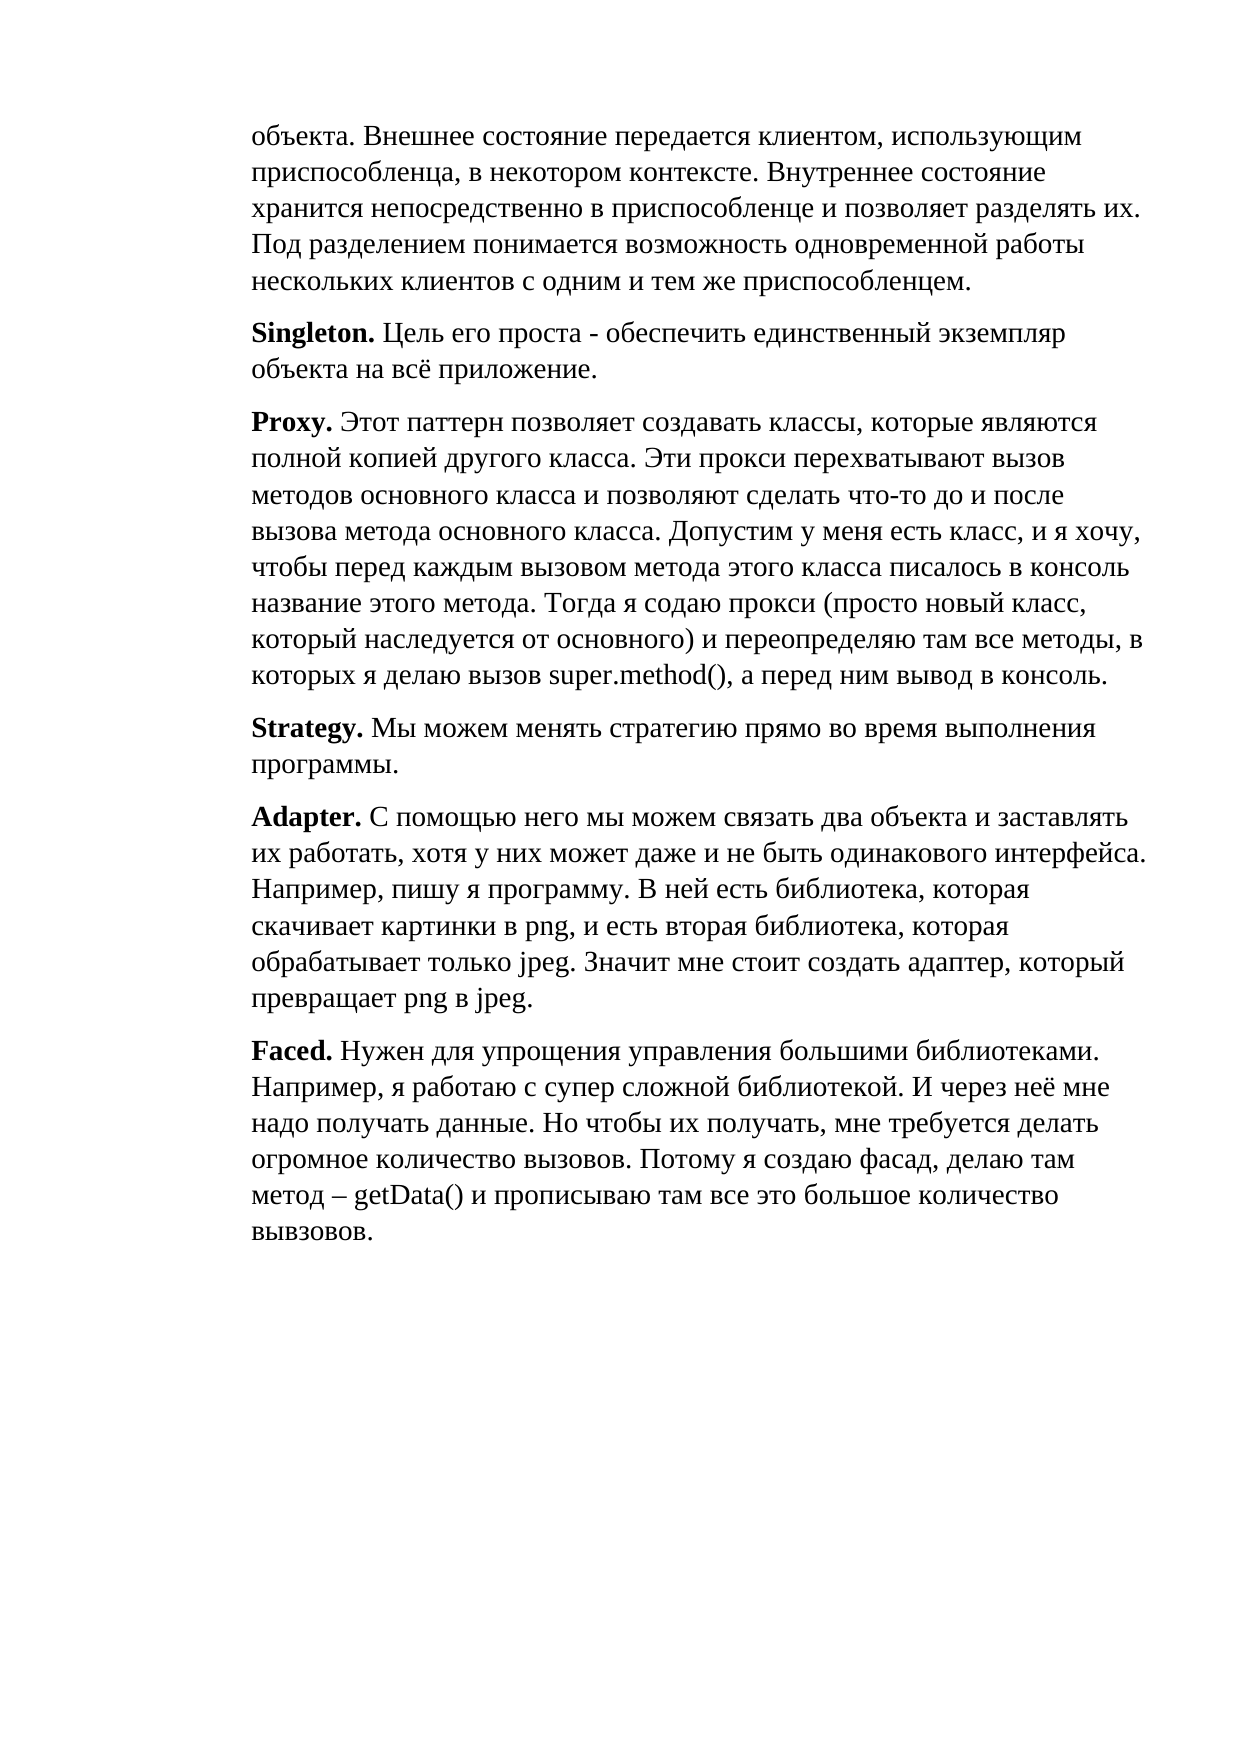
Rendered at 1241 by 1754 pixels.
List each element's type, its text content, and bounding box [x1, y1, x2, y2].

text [251, 118, 1152, 296]
text Faced. Нужен для упрощения управления большими библиотеками. Например, я работаю с супер сложной библиотекой. И через неё мне надо получать данные. Но чтобы их получать, мне требуется делать огромное количество вызовов. Потому я создаю фасад, делаю там метод – getData() и прописываю там все это большое количество вывзовов. [251, 1033, 1152, 1247]
text Proxy. Этот паттерн позволяет создавать классы, которые являются полной копией другого класса. Эти прокси перехватывают вызов методов основного класса и позволяют сделать что-то до и после вызова метода основного класса. Допустим у меня есть класс, и я хочу, чтобы перед каждым вызовом метода этого класса писалось в консоль название этого метода. Тогда я содаю прокси (просто новый класс, который наследуется от основного) и переопределяю там все методы, в которых я делаю вызов super.method(), а перед ним вывод в консоль. [251, 404, 1152, 691]
text Adapter. С помощью него мы можем связать два объекта и заставлять их работать, хотя у них может даже и не быть одинакового интерфейса. Например, пишу я программу. В ней есть библиотека, которая скачивает картинки в png, и есть вторая библиотека, которая обрабатывает только jpeg. Значит мне стоит создать адаптер, который превращает png в jpeg. [251, 799, 1152, 1013]
text Strategy. Мы можем менять стратегию прямо во время выполнения программы. [251, 710, 1152, 780]
text Singleton. Цель его проста - обеспечить единственный экземпляр объекта на всё приложение. [251, 316, 1152, 385]
